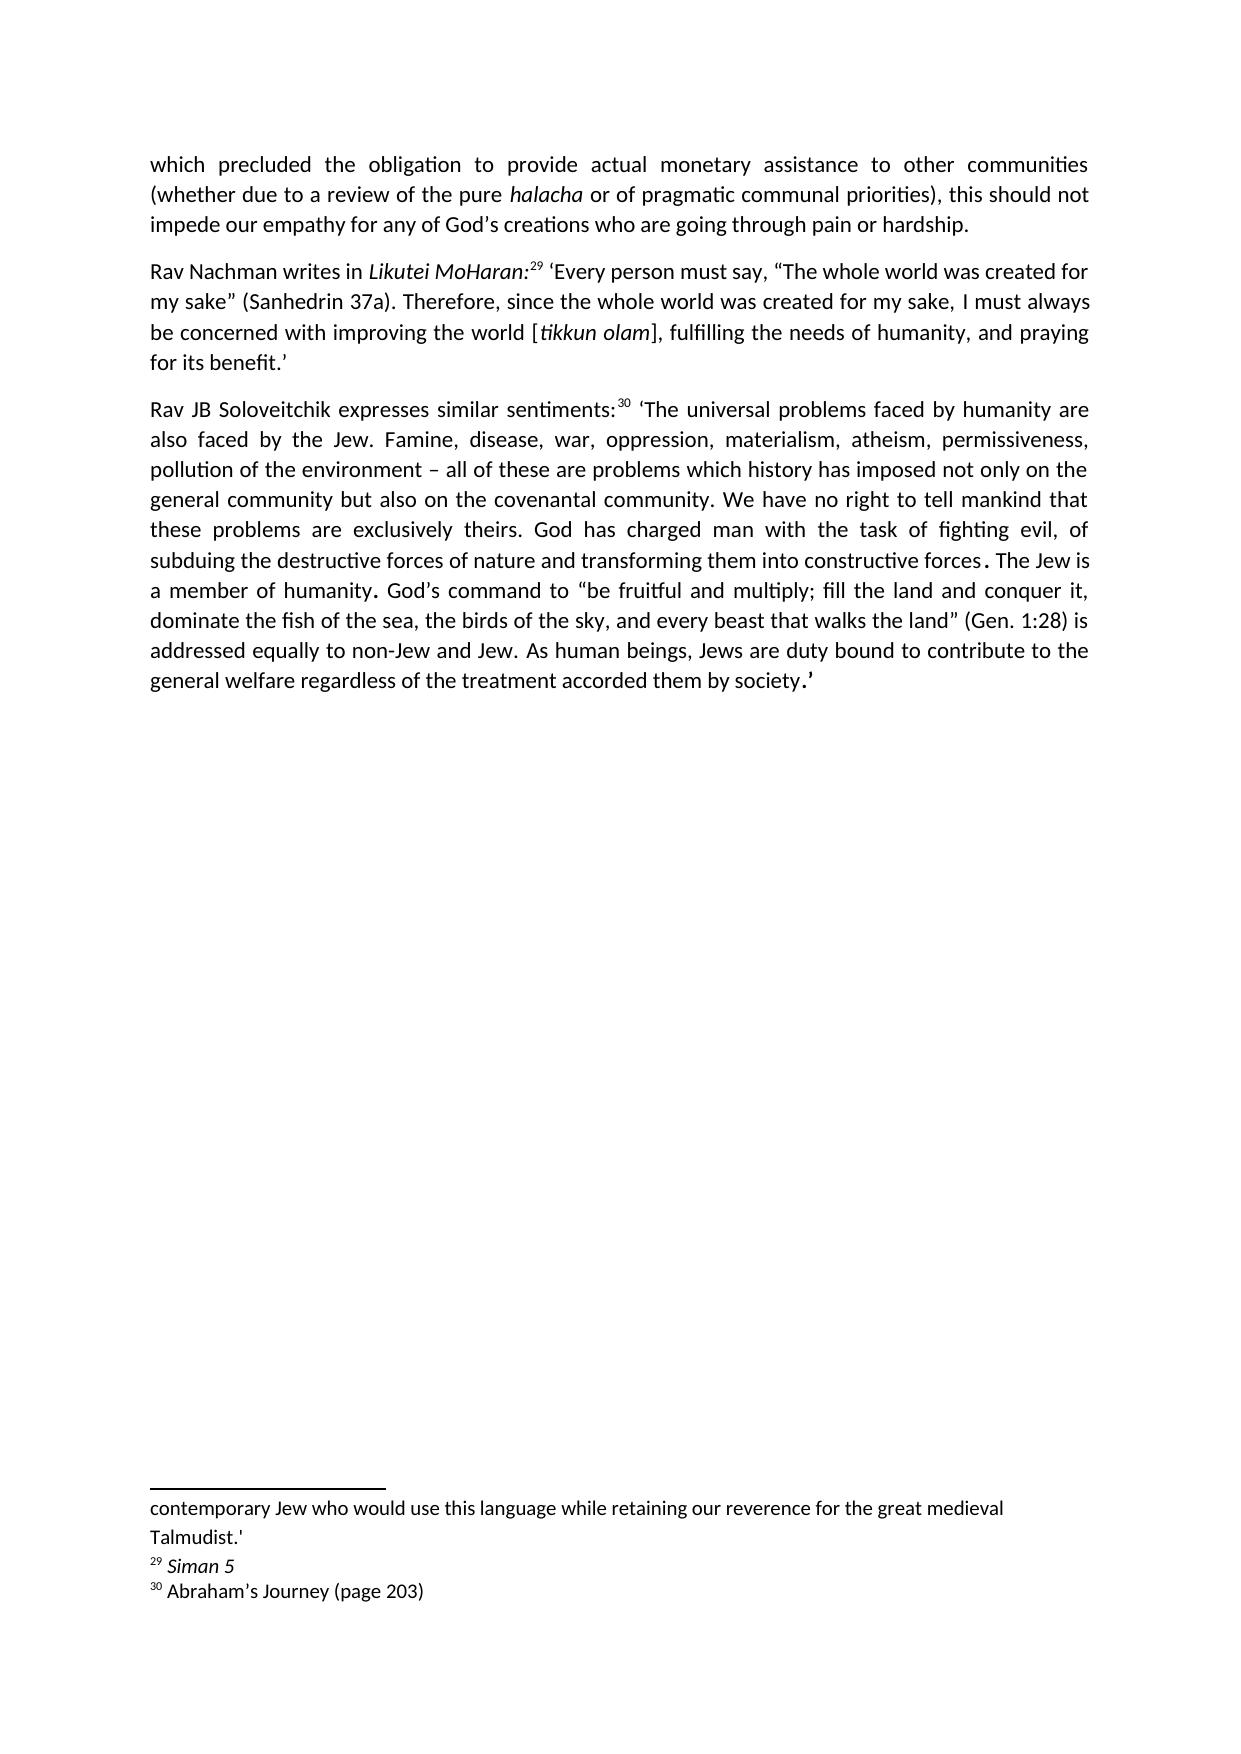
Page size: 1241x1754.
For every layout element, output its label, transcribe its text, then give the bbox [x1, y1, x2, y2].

text Even without performing a formal survey, it wouldn’t take a sociologist to predict that the prevailing opinion and charitable activity amongst members and leaders of the mainstream Orthodox community tends towards insularity and particularism. It is clear that there is halachic justification for both the particular and universal approach. However, it would be dishonest to obscure the fact that the majority of poskim, both historic and contemporary, seem to lean towards particularism. Whether this proclivity is based in halachic concerns, or is a result of social and cultural factors or historical circumstances, is a crucial question which must be asked in pursuit of an authentic and appropriate approach to this topic. It is important to note that even if one reached a conclusion which precluded the obligation to provide actual monetary assistance to other communities (whether due to a review of the pure halacha or of pragmatic communal priorities), this should not impede our empathy for any of God’s creations who are going through pain or hardship. [150, 150, 1090, 238]
text Rav JB Soloveitchik expresses similar sentiments: ‘The universal problems faced by humanity are also faced by the Jew. Famine, disease, war, oppression, materialism, atheism, permissiveness, pollution of the environment – all of these are problems which history has imposed not only on the general community but also on the covenantal community. We have no right to tell mankind that these problems are exclusively theirs. God has charged man with the task of fighting evil, of subduing the destructive forces of nature and transforming them into constructive forces. The Jew is a member of humanity. God’s command to “be fruitful and multiply; fill the land and conquer it, dominate the fish of the sea, the birds of the sky, and every beast that walks the land” (Gen. 1:28) is addressed equally to non-Jew and Jew. As human beings, Jews are duty bound to contribute to the general welfare regardless of the treatment accorded them by society.’ [150, 395, 1090, 695]
text Rav Nachman writes in Likutei MoHaran: ‘Every person must say, “The whole world was created for my sake” (Sanhedrin 37a). Therefore, since the whole world was created for my sake, I must always be concerned with improving the world [tikkun olam], fulfilling the needs of humanity, and praying for its benefit.’ [150, 257, 1090, 376]
